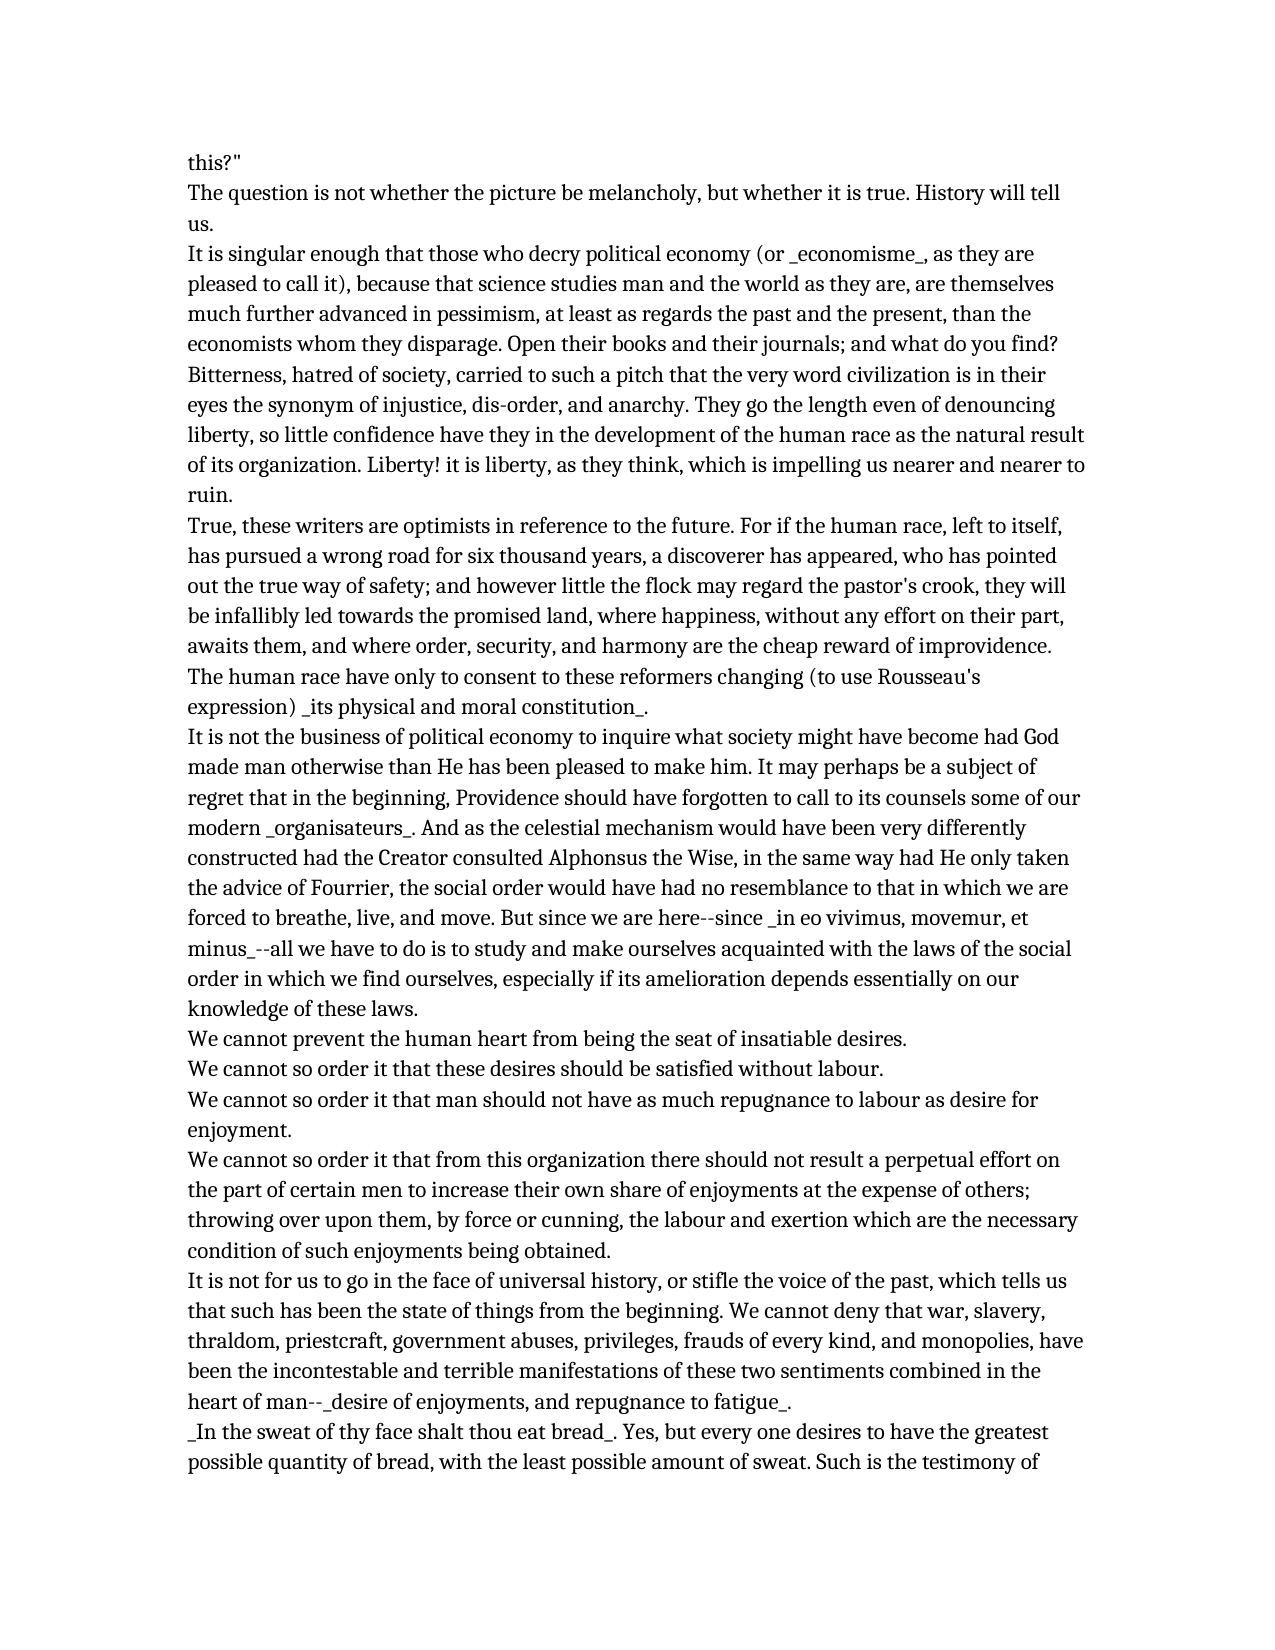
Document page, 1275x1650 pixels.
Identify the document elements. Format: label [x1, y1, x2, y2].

text [187, 150, 1087, 1475]
